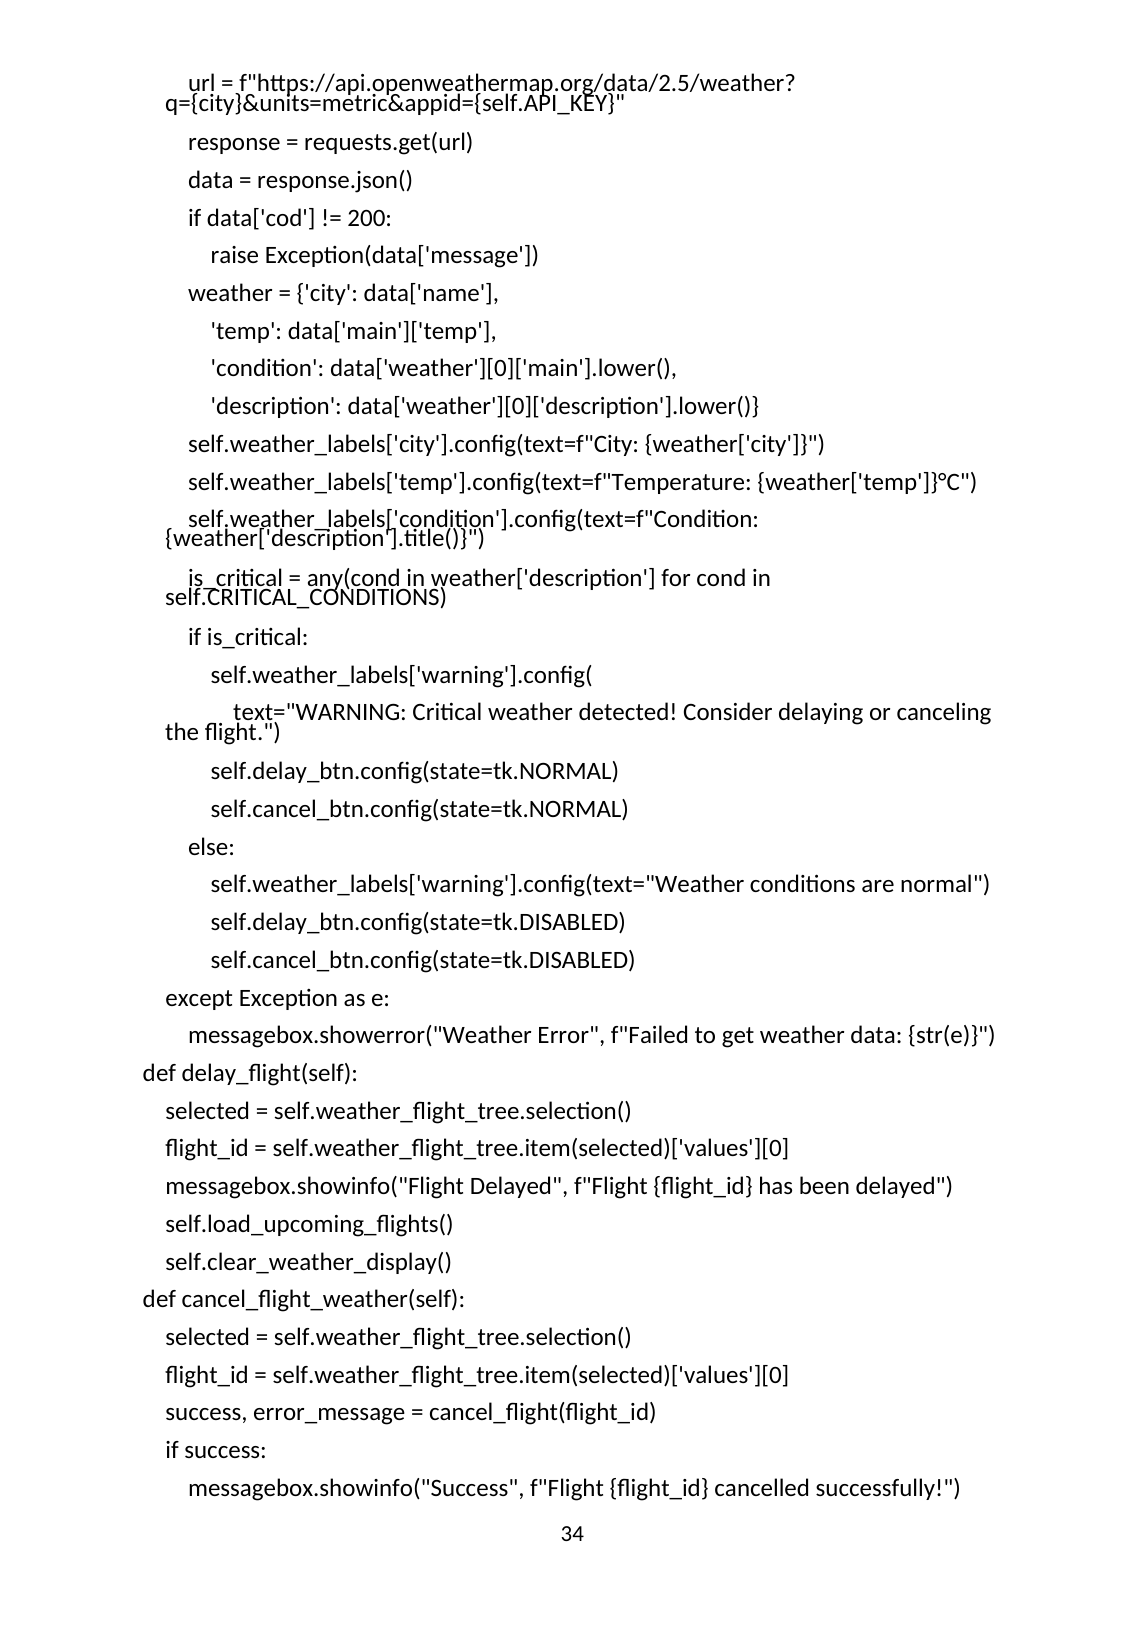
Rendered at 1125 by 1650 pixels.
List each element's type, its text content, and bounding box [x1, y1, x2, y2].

text flight_id = self.weather_flight_tree.item(selected)['values'][0] [120, 1140, 1024, 1161]
text 'temp': data['main']['temp'], [120, 322, 1024, 343]
text response = requests.get(url) [120, 134, 1024, 155]
text except Exception as e: [120, 989, 1024, 1010]
text if is_critical: [120, 629, 1024, 650]
text text="WARNING: Critical weather detected! Consider delaying or canceling the flight.") [120, 704, 1024, 746]
text else: [120, 838, 1024, 859]
text 'condition': data['weather'][0]['main'].lower(), [120, 360, 1024, 381]
text flight_id = self.weather_flight_tree.item(selected)['values'][0] [120, 1366, 1024, 1387]
text selected = self.weather_flight_tree.selection() [120, 1102, 1024, 1123]
text raise Exception(data['message']) [120, 247, 1024, 268]
text def delay_flight(self): [120, 1064, 1024, 1086]
text self.cancel_btn.config(state=tk.NORMAL) [120, 801, 1024, 822]
text self.weather_labels['temp'].config(text=f"Temperature: {weather['temp']}°C") [120, 473, 1024, 494]
text self.load_upcoming_flights() [120, 1215, 1024, 1236]
text self.weather_labels['warning'].config(text="Weather conditions are normal") [120, 876, 1024, 897]
text messagebox.showinfo("Flight Delayed", f"Flight {flight_id} has been delayed") [120, 1178, 1024, 1199]
text self.weather_labels['warning'].config( [120, 666, 1024, 687]
text messagebox.showerror("Weather Error", f"Failed to get weather data: {str(e)}") [120, 1027, 1024, 1048]
text self.cancel_btn.config(state=tk.DISABLED) [120, 951, 1024, 972]
text if success: [120, 1442, 1024, 1463]
text weather = {'city': data['name'], [120, 285, 1024, 306]
text if data['cod'] != 200: [120, 209, 1024, 230]
text self.delay_btn.config(state=tk.DISABLED) [120, 914, 1024, 935]
text 'description': data['weather'][0]['description'].lower()} [120, 398, 1024, 419]
text self.weather_labels['city'].config(text=f"City: {weather['city']}") [120, 436, 1024, 457]
text selected = self.weather_flight_tree.selection() [120, 1328, 1024, 1349]
text success, error_message = cancel_flight(flight_id) [120, 1404, 1024, 1425]
text url = f"https://api.openweathermap.org/data/2.5/weather?q={city}&units=metric&appid={self.API_KEY}" [120, 75, 1024, 117]
text self.weather_labels['condition'].config(text=f"Condition: {weather['description'].title()}") [120, 511, 1024, 553]
text messagebox.showinfo("Success", f"Flight {flight_id} cancelled successfully!") [120, 1479, 1024, 1500]
text def cancel_flight_weather(self): [120, 1291, 1024, 1312]
text self.clear_weather_display() [120, 1253, 1024, 1274]
text is_critical = any(cond in weather['description'] for cond in self.CRITICAL_CONDITIONS) [120, 570, 1024, 612]
text self.delay_btn.config(state=tk.NORMAL) [120, 763, 1024, 784]
text data = response.json() [120, 172, 1024, 193]
